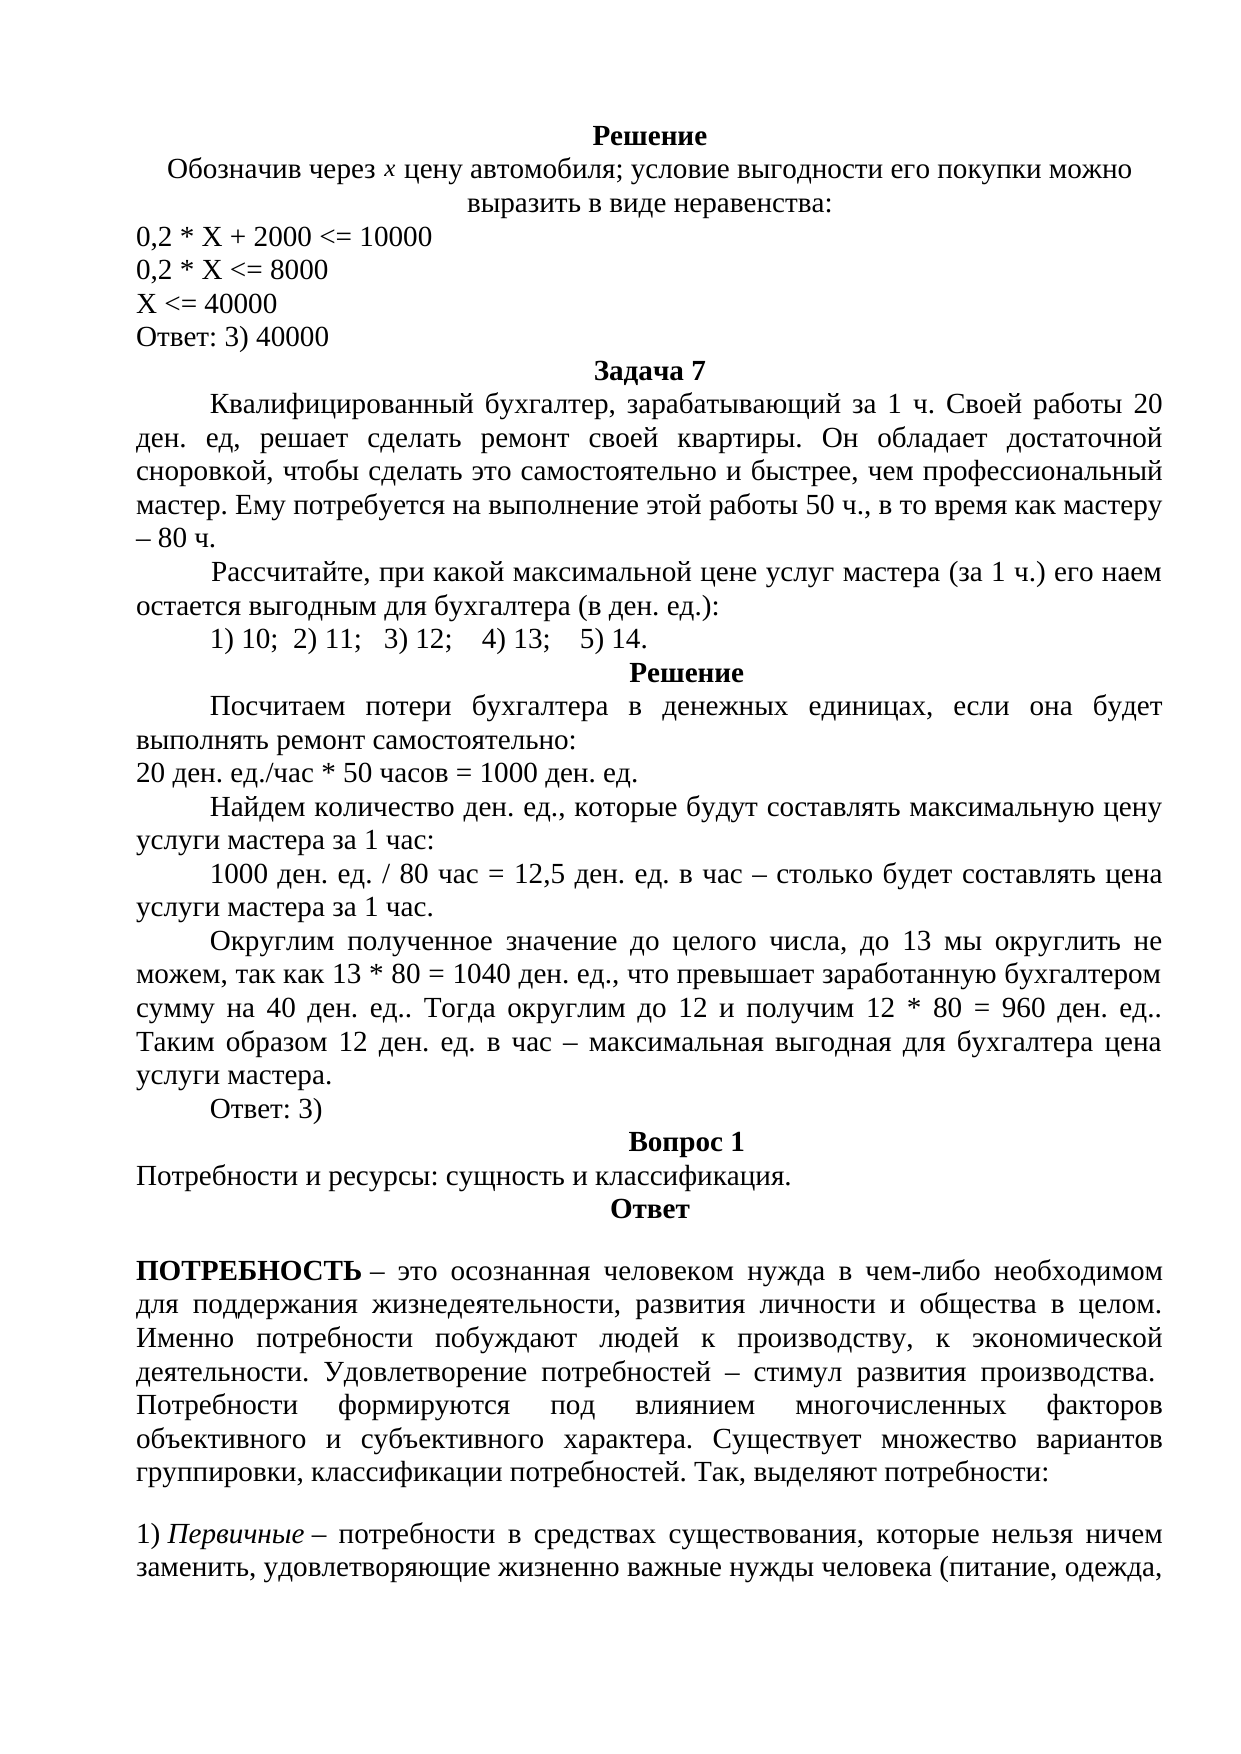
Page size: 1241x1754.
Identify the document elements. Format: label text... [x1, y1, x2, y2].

text Ответ [136, 1191, 1163, 1225]
text Найдем количество ден. ед., которые будут составлять максимальную цену услуги мастера за 1 час: [136, 789, 1163, 856]
text Обозначив через цену автомобиля; условие выгодности его покупки можно выразить в виде неравенства: [136, 152, 1163, 219]
text Задача 7 [136, 353, 1163, 386]
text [136, 1516, 1163, 1583]
text Решение [136, 118, 1163, 152]
text Квалифицированный бухгалтер, зарабатывающий за 1 ч. Своей работы 20 ден. ед, решает сделать ремонт своей квартиры. Он обладает достаточной сноровкой, чтобы сделать это самостоятельно и быстрее, чем профессиональный мастер. Ему потребуется на выполнение этой работы 50 ч., в то время как мастеру – 80 ч. [136, 386, 1163, 554]
text 1) 10; 2) 11; 3) 12; 4) 13; 5) 14. [136, 621, 1163, 655]
text ПОТРЕБНОСТЬ – это осознанная человеком нужда в чем-либо необходимом для поддержания жизнедеятельности, развития личности и общества в целом. Именно потребности побуждают людей к производству, к экономической деятельности. Удовлетворение потребностей – стимул развития производства. Потребности формируются под влиянием многочисленных факторов объективного и субъективного характера. Существует множество вариантов группировки, классификации потребностей. Так, выделяют потребности: [136, 1253, 1163, 1488]
text Ответ: 3) 40000 [136, 319, 1163, 353]
text 1000 ден. ед. / 80 час = 12,5 ден. ед. в час – столько будет составлять цена услуги мастера за 1 час. [136, 856, 1163, 923]
text X <= 40000 [136, 286, 1163, 319]
text Потребности и ресурсы: сущность и классификация. [136, 1158, 1163, 1191]
text Округлим полученное значение до целого числа, до 13 мы округлить не можем, так как 13 * 80 = 1040 ден. ед., что превышает заработанную бухгалтером сумму на 40 ден. ед.. Тогда округлим до 12 и получим 12 * 80 = 960 ден. ед.. Таким образом 12 ден. ед. в час – максимальная выгодная для бухгалтера цена услуги мастера. [136, 923, 1163, 1091]
text 0,2 * X <= 8000 [136, 252, 1163, 286]
text Рассчитайте, при какой максимальной цене услуг мастера (за 1 ч.) его наем остается выгодным для бухгалтера (в ден. ед.): [136, 554, 1163, 621]
text 0,2 * X + 2000 <= 10000 [136, 219, 1163, 252]
text Вопрос 1 [136, 1124, 1163, 1158]
text 20 ден. ед./час * 50 часов = 1000 ден. ед. [136, 755, 1163, 789]
text Решение [136, 655, 1163, 688]
text Посчитаем потери бухгалтера в денежных единицах, если она будет выполнять ремонт самостоятельно: [136, 688, 1163, 755]
text Ответ: 3) [136, 1091, 1163, 1124]
